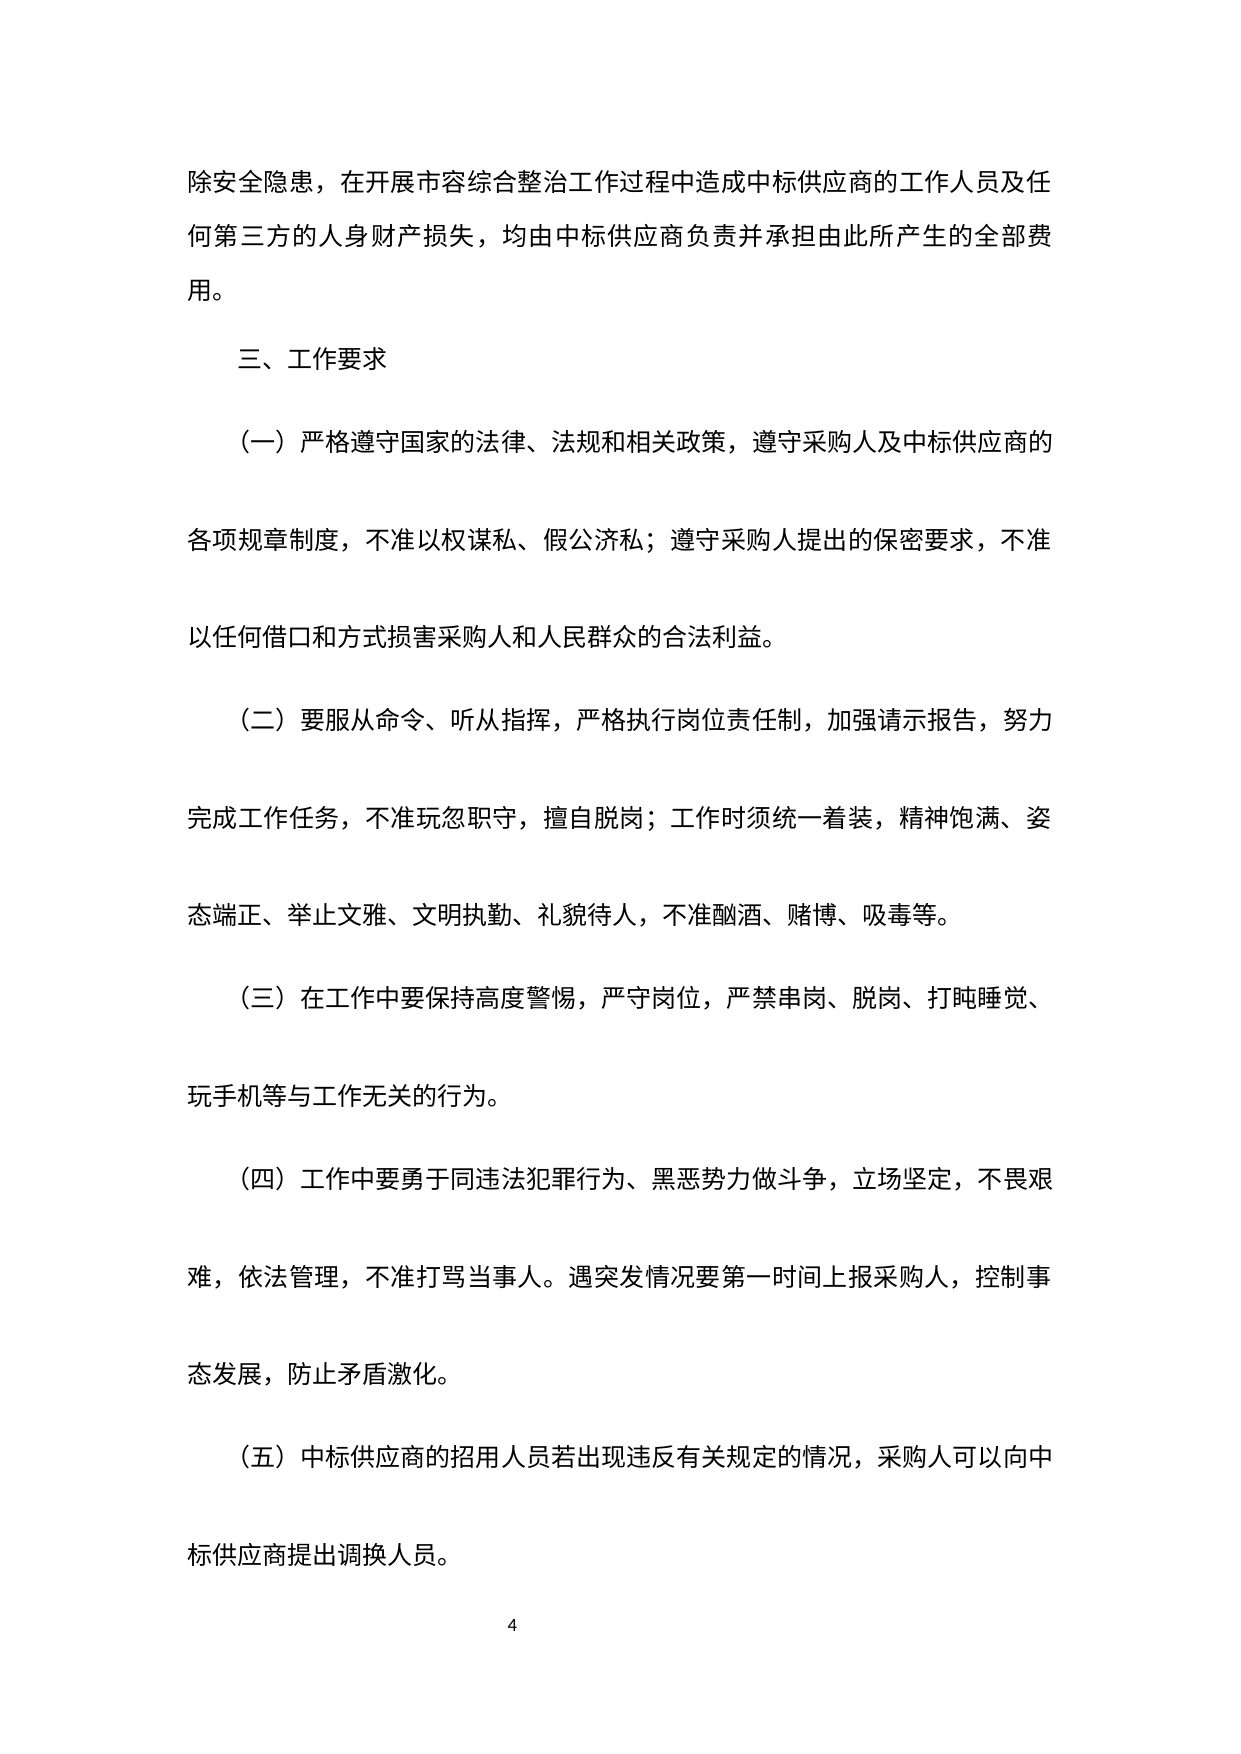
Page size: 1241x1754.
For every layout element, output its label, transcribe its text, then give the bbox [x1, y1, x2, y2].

text （五）中标供应商的招用人员若出现违反有关规定的情况，采购人可以向中标供应商提出调换人员。 [187, 1423, 1053, 1586]
text （四）工作中要勇于同违法犯罪行为、黑恶势力做斗争，立场坚定，不畏艰难，依法管理，不准打骂当事人。遇突发情况要第一时间上报采购人，控制事态发展，防止矛盾激化。 [187, 1145, 1053, 1405]
text （二）要服从命令、听从指挥，严格执行岗位责任制，加强请示报告，努力完成工作任务，不准玩忽职守，擅自脱岗；工作时须统一着装，精神饱满、姿态端正、举止文雅、文明执勤、礼貌待人，不准酗酒、赌博、吸毒等。 [187, 686, 1053, 946]
text 三、工作要求 [187, 325, 1053, 390]
text （三）在工作中要保持高度警惕，严守岗位，严禁串岗、脱岗、打盹睡觉、玩手机等与工作无关的行为。 [187, 964, 1053, 1127]
text （一）严格遵守国家的法律、法规和相关政策，遵守采购人及中标供应商的各项规章制度，不准以权谋私、假公济私；遵守采购人提出的保密要求，不准以任何借口和方式损害采购人和人民群众的合法利益。 [187, 408, 1053, 668]
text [187, 162, 1053, 307]
